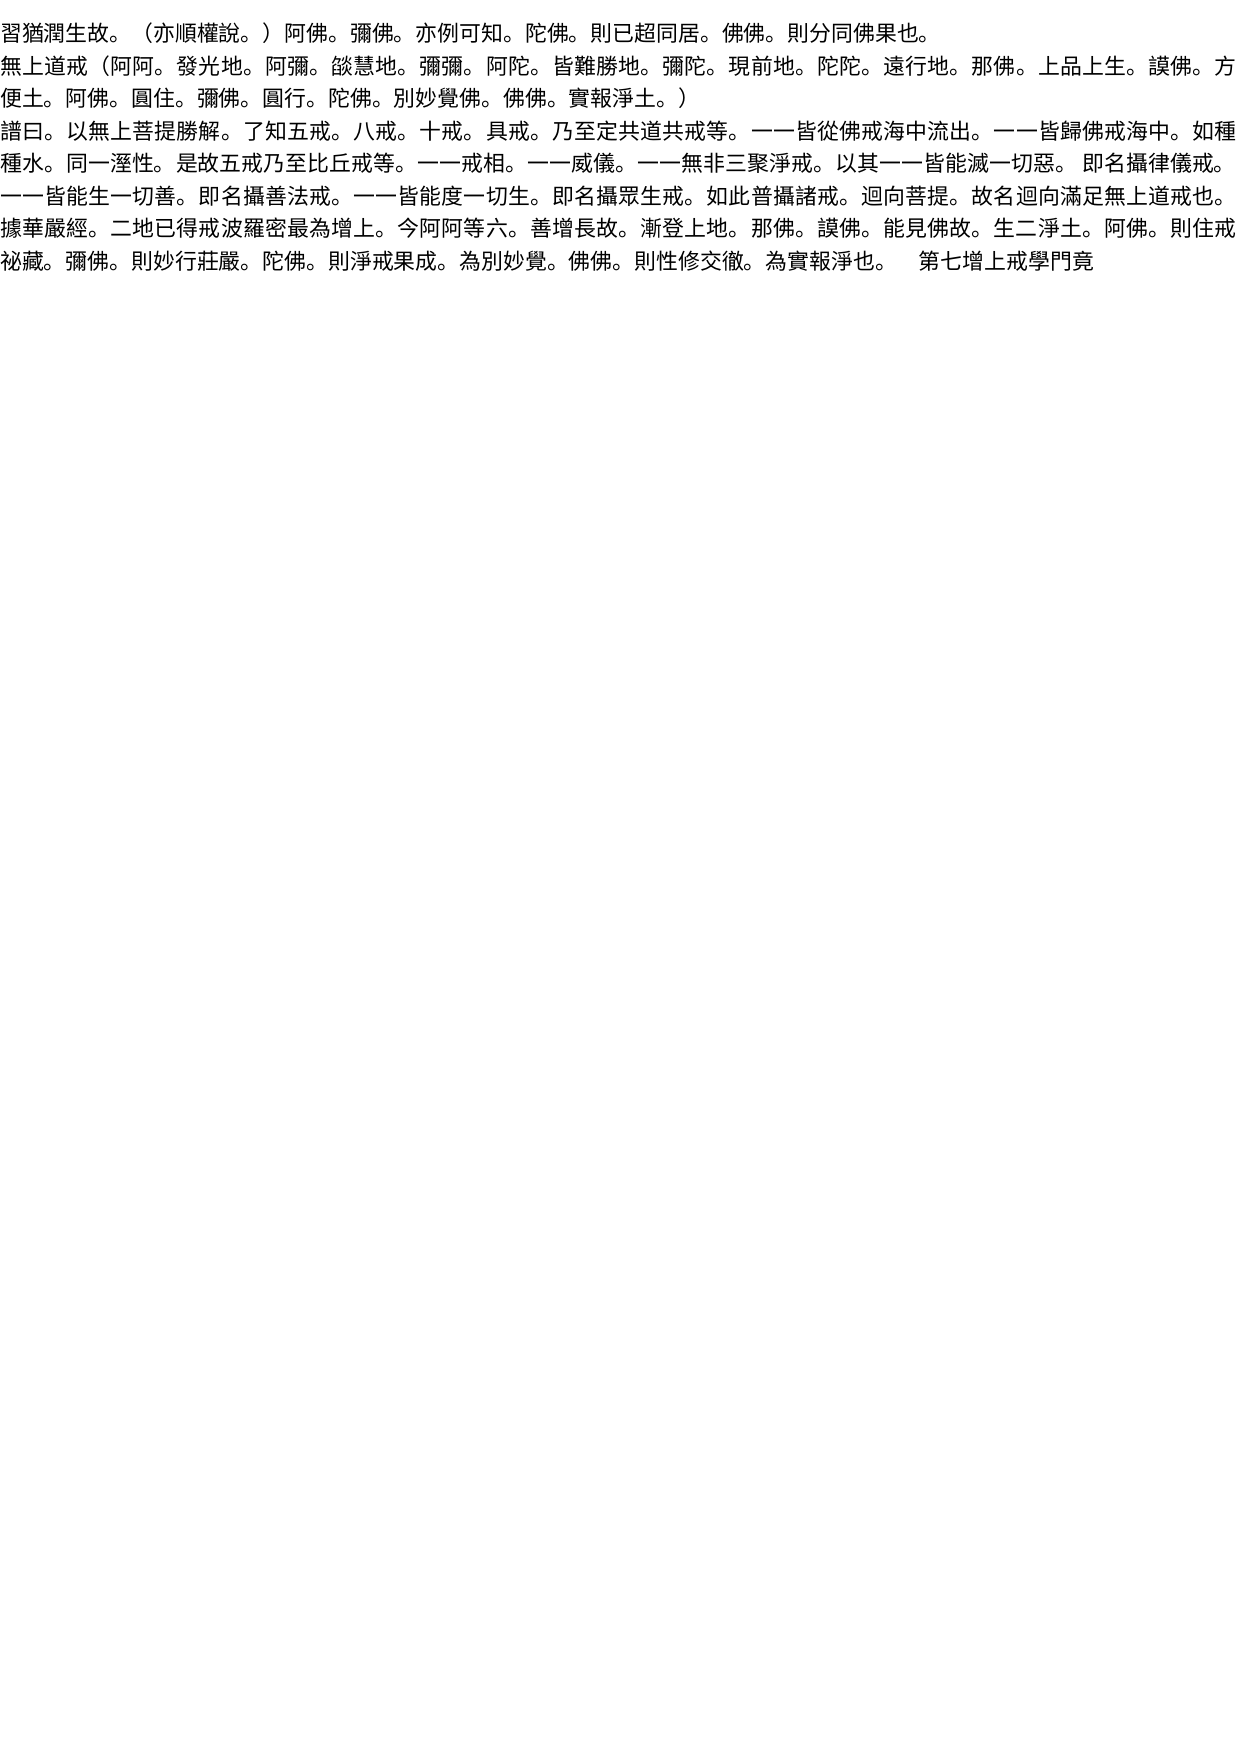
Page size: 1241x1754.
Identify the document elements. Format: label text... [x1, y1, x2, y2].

text 譜曰。以無上菩提勝解。了知五戒。八戒。十戒。具戒。乃至定共道共戒等。一一皆從佛戒海中流出。一一皆歸佛戒海中。如種種水。同一溼性。是故五戒乃至比丘戒等。一一戒相。一一威儀。一一無非三聚淨戒。以其一一皆能滅一切惡。 即名攝律儀戒。一一皆能生一切善。即名攝善法戒。一一皆能度一切生。即名攝眾生戒。如此普攝諸戒。迴向菩提。故名迴向滿足無上道戒也。據華嚴經。二地已得戒波羅密最為增上。今阿阿等六。善增長故。漸登上地。那佛。謨佛。能見佛故。生二淨土。阿佛。則住戒祕藏。彌佛。則妙行莊嚴。陀佛。則淨戒果成。為別妙覺。佛佛。則性修交徹。為實報淨也。 第七增上戒學門竟 [0, 113, 1240, 276]
text 無上道戒（阿阿。發光地。阿彌。燄慧地。彌彌。阿陀。皆難勝地。彌陀。現前地。陀陀。遠行地。那佛。上品上生。謨佛。方便土。阿佛。圓住。彌佛。圓行。陀佛。別妙覺佛。佛佛。實報淨土。） [0, 48, 1240, 113]
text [0, 16, 1240, 48]
